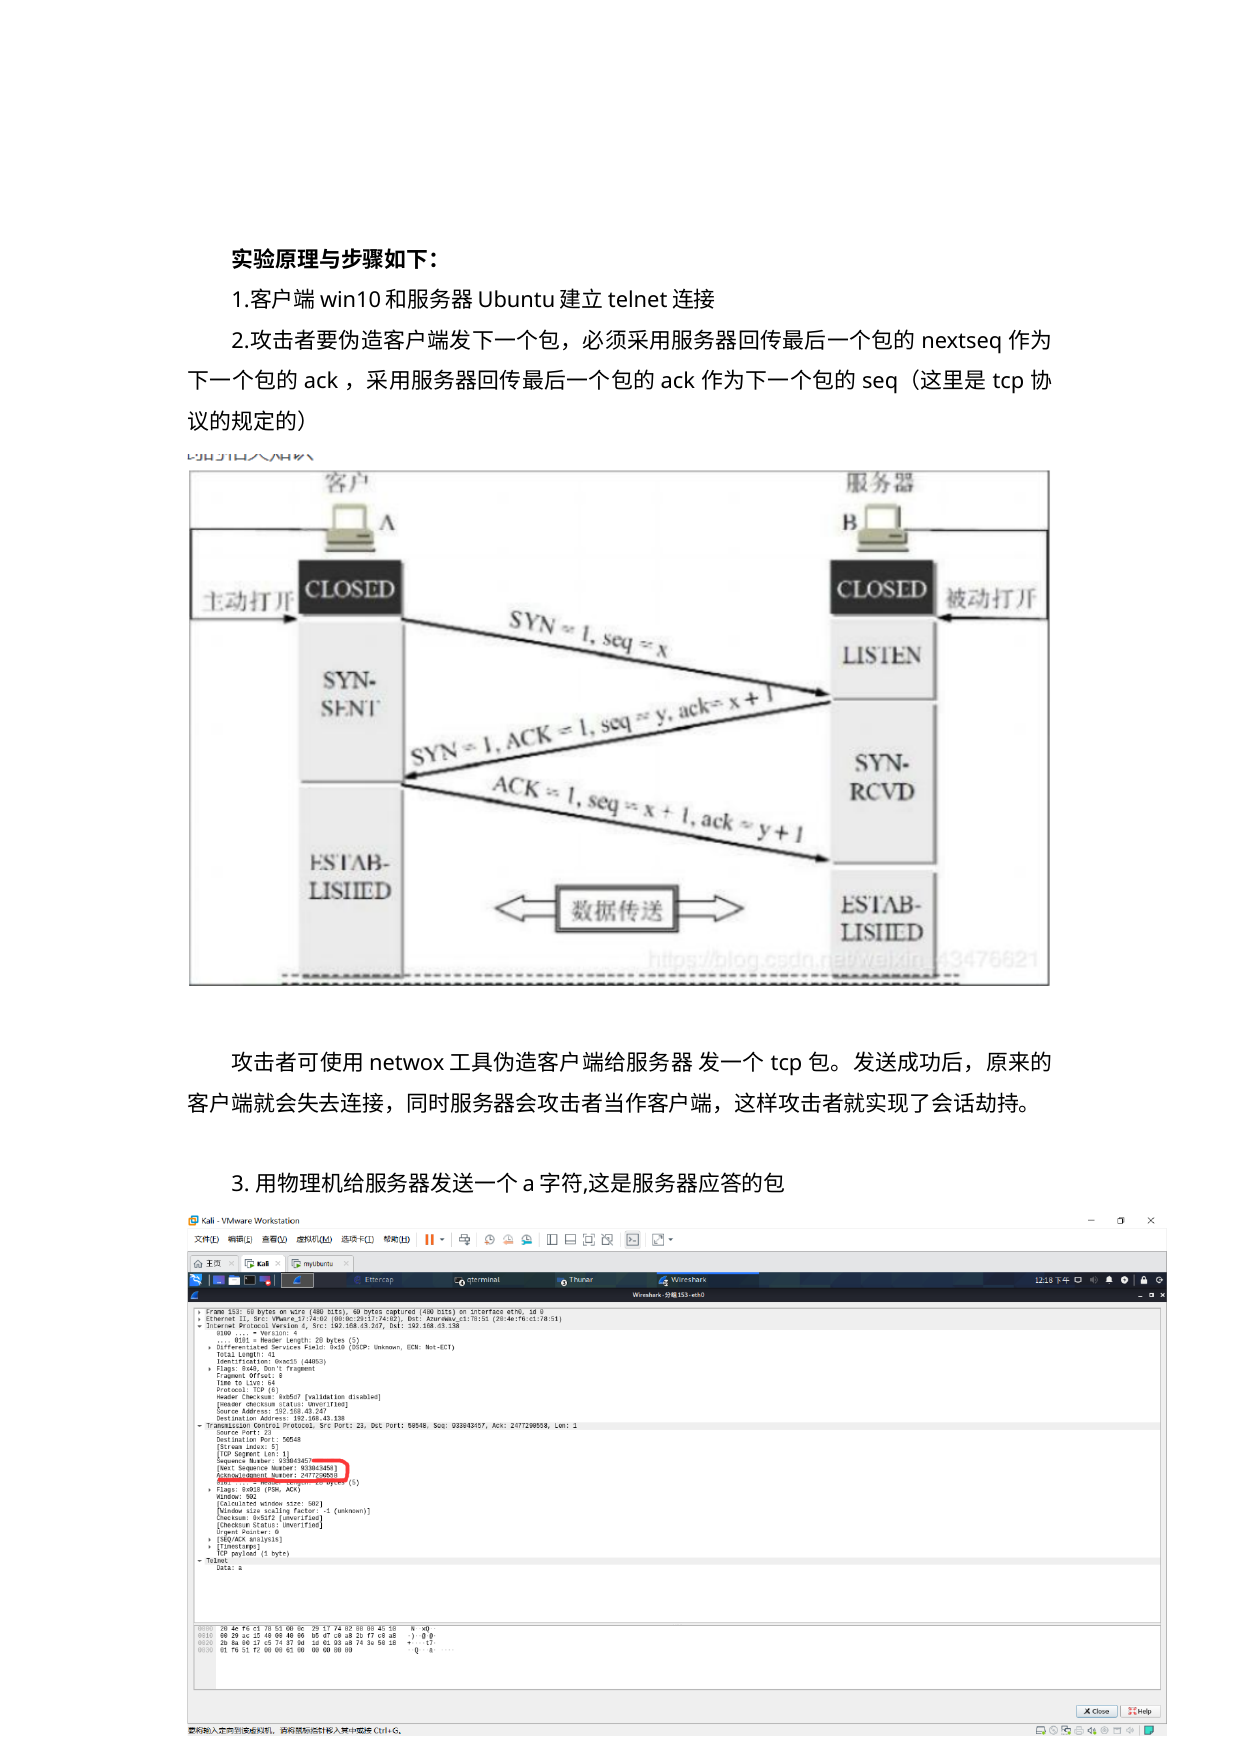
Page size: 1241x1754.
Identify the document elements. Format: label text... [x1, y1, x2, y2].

text 实验原理与步骤如下： [187, 242, 1053, 274]
text 攻击者可使用netwox工具伪造客户端给服务器 发一个 tcp 包。发送成功后，原来的客户端就会失去连接，同时服务器会攻击者当作客户端，这样攻击者就实现了会话劫持。 [187, 1045, 1053, 1118]
picture [187, 454, 1053, 987]
text 2.攻击者要伪造客户端发下一个包，必须采用服务器回传最后一个包的nextseq 作为下一个包的 ack ，采用服务器回传最后一个包的 ack 作为下一个包的 seq（这里是 tcp 协议的规定的） [187, 323, 1053, 436]
picture [187, 1213, 1167, 1736]
text 3. 用物理机给服务器发送一个a字符,这是服务器应答的包 [187, 1166, 1053, 1198]
text 1.客户端win10和服务器Ubuntu建立telnet连接 [187, 282, 1053, 315]
